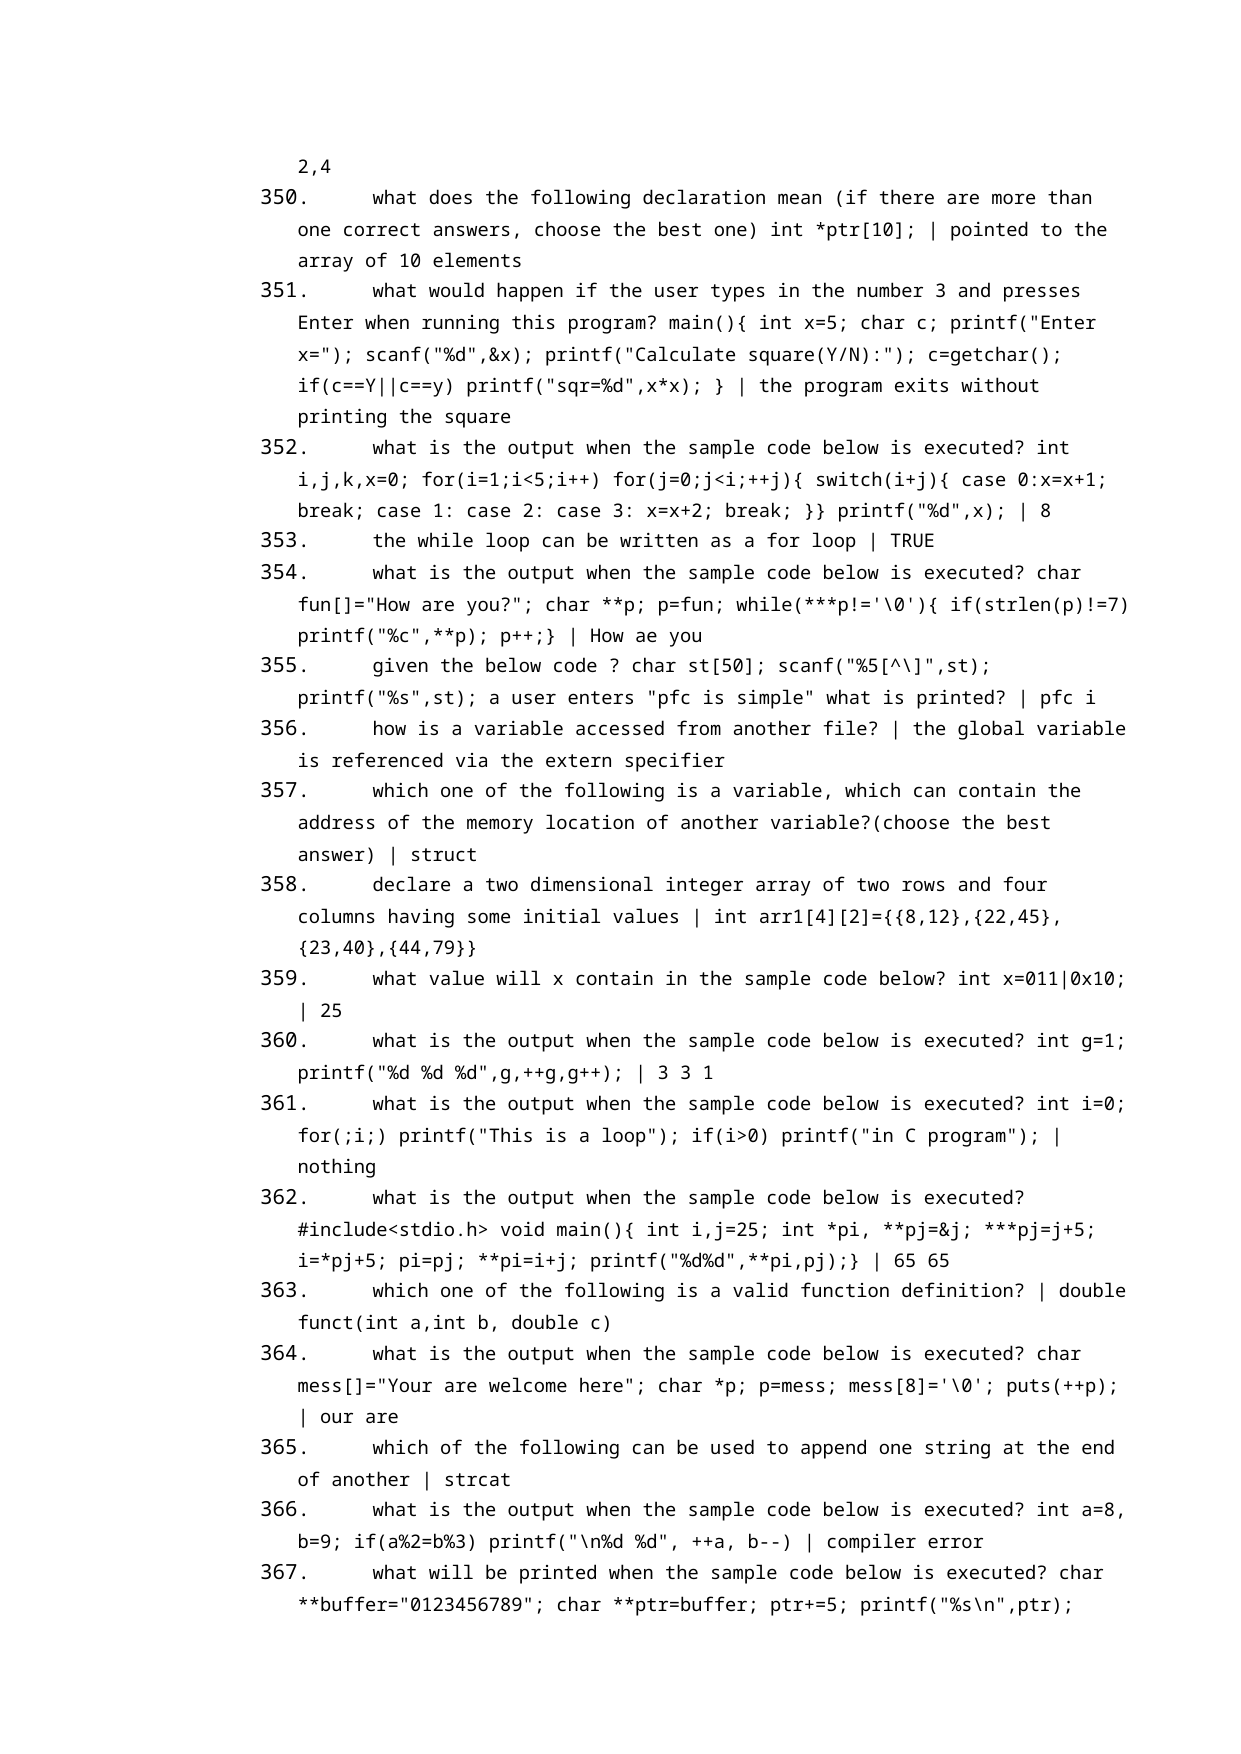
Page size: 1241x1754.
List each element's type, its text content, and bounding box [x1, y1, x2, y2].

table_cell how is a variable accessed from another file? | the global variable is referenced via the extern specifier [207, 710, 1152, 773]
table_cell what is the output when the sample code below is executed? int a=8, b=9; if(a%2=b%3) printf("\n%d %d", ++a, b--) | compiler error [207, 1491, 1152, 1554]
table_cell the while loop can be written as a for loop | TRUE [207, 523, 1152, 554]
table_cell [207, 1554, 1152, 1616]
table_cell what is the output when the sample code below is executed? int i,j,k,x=0; for(i=1;i<5;i++) for(j=0;j<i;++j){ switch(i+j){ case 0:x=x+1; break; case 1: case 2: case 3: x=x+2; break; }} printf("%d",x); | 8 [207, 429, 1152, 523]
table_cell what is the output when the sample code below is executed? char mess[]="Your are welcome here"; char *p; p=mess; mess[8]='\0'; puts(++p); | our are [207, 1335, 1152, 1429]
table_cell which one of the following is a variable, which can contain the address of the memory location of another variable?(choose the best answer) | struct [207, 773, 1152, 866]
table_cell what does the following declaration mean (if there are more than one correct answers, choose the best one) int *ptr[10]; | pointed to the array of 10 elements [207, 179, 1152, 273]
table_cell declare a two dimensional integer array of two rows and four columns having some initial values | int arr1[4][2]={{8,12},{22,45},{23,40},{44,79}} [207, 866, 1152, 960]
table_cell what would happen if the user types in the number 3 and presses Enter when running this program? main(){ int x=5; char c; printf("Enter x="); scanf("%d",&x); printf("Calculate square(Y/N):"); c=getchar(); if(c==Y||c==y) printf("sqr=%d",x*x); } | the program exits without printing the square [207, 273, 1152, 429]
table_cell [207, 148, 1152, 179]
table_cell what value will x contain in the sample code below? int x=011|0x10; | 25 [207, 960, 1152, 1023]
table_cell what is the output when the sample code below is executed? int g=1; printf("%d %d %d",g,++g,g++); | 3 3 1 [207, 1023, 1152, 1085]
table_cell what is the output when the sample code below is executed? char fun[]="How are you?"; char **p; p=fun; while(***p!='\0'){ if(strlen(p)!=7) printf("%c",**p); p++;} | How ae you [207, 554, 1152, 648]
table_cell given the below code ? char st[50]; scanf("%5[^\]",st); printf("%s",st); a user enters "pfc is simple" what is printed? | pfc i [207, 648, 1152, 710]
table_cell which one of the following is a valid function definition? | double funct(int a,int b, double c) [207, 1273, 1152, 1335]
table_cell which of the following can be used to append one string at the end of another | strcat [207, 1429, 1152, 1491]
table_cell what is the output when the sample code below is executed? int i=0; for(;i;) printf("This is a loop"); if(i>0) printf("in C program"); | nothing [207, 1085, 1152, 1179]
table_cell what is the output when the sample code below is executed? #include<stdio.h> void main(){ int i,j=25; int *pi, **pj=&j; ***pj=j+5; i=*pj+5; pi=pj; **pi=i+j; printf("%d%d",**pi,pj);} | 65 65 [207, 1179, 1152, 1273]
